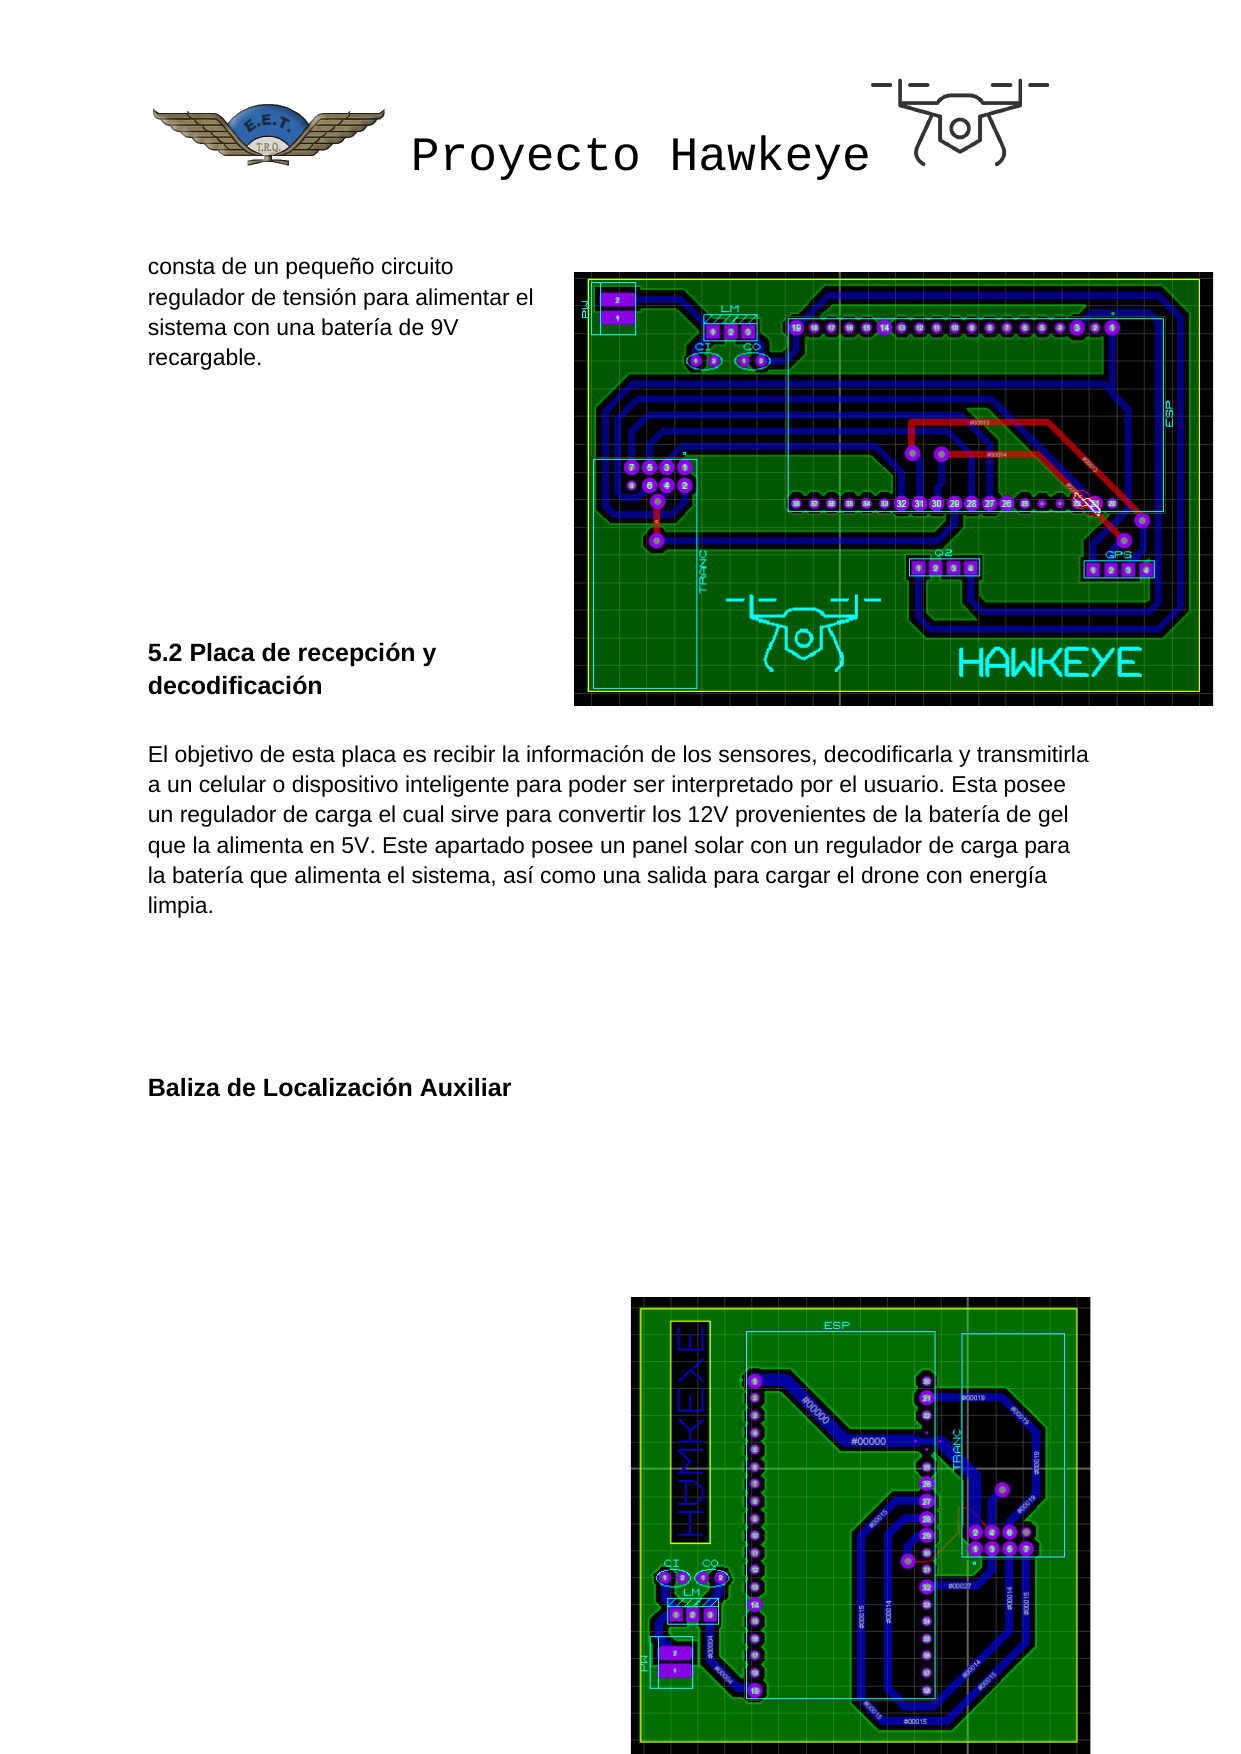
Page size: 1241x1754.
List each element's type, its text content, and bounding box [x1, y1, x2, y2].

picture [870, 75, 1050, 171]
text Baliza de Localización Auxiliar [148, 1073, 1091, 1102]
picture [147, 98, 392, 171]
picture [630, 1297, 1091, 1754]
picture [574, 272, 1214, 706]
text El objetivo de esta placa es recibir la información de los sensores, decodificarla y transmitirla a un celular o dispositivo inteligente para poder ser interpretado por el usuario. Esta posee un regulador de carga el cual sirve para convertir los 12V provenientes de la batería de gel que la alimenta en 5V. Este apartado posee un panel solar con un regulador de carga para la batería que alimenta el sistema, así como una salida para cargar el drone con energía limpia. [148, 741, 1091, 918]
text 5.2 Placa de recepción y decodificación [148, 638, 574, 700]
